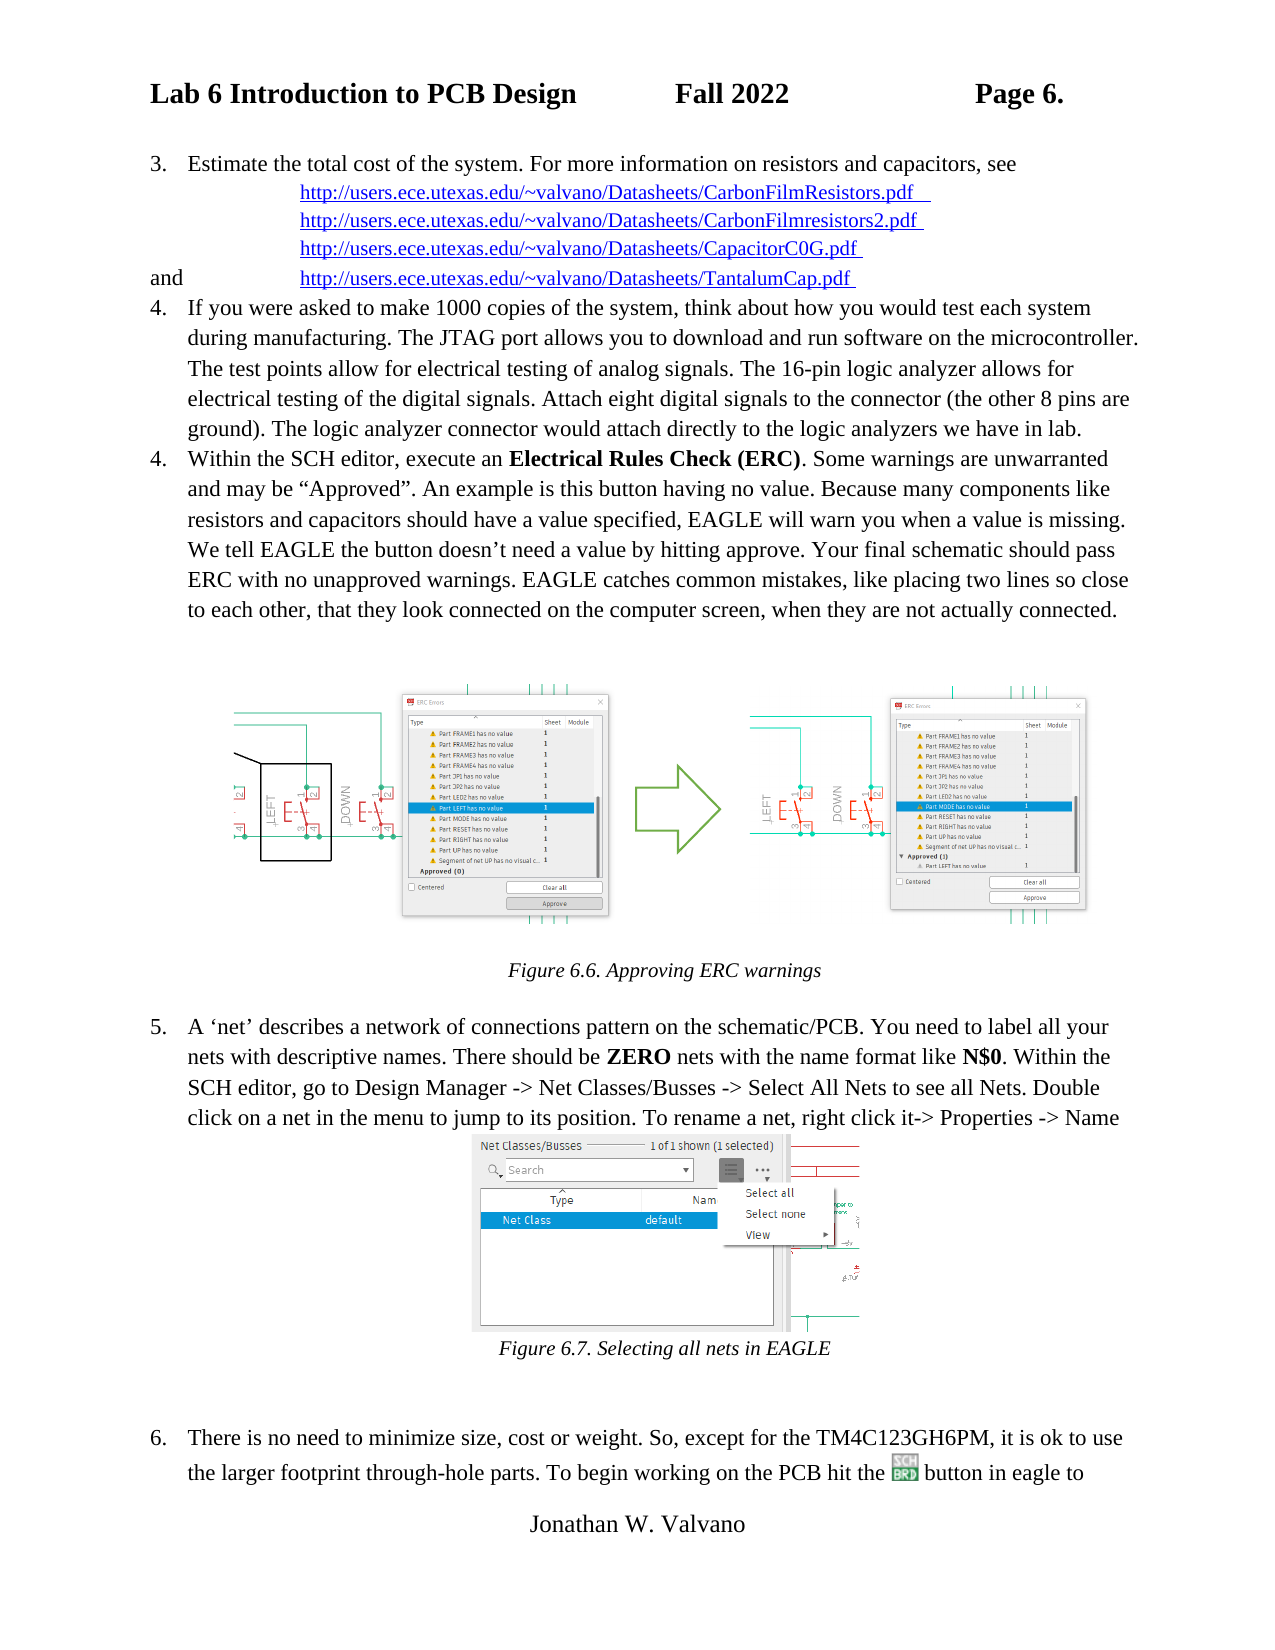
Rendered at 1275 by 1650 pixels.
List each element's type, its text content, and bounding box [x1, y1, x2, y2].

picture [749, 686, 1098, 924]
picture [233, 684, 619, 924]
list A ‘net’ describes a network of connections pattern on the schematic/PCB. You need to label all your nets with descriptive names. There should be ZERO nets with the name format like N$0. Within the SCH editor, go to Design Manager -> Net Classes/Busses -> Select All Nets to see all Nets. Double click on a net in the menu to jump to its position. To rename a net, right click it-> Properties -> Name [150, 1013, 1144, 1130]
text and http://users.ece.utexas.edu/~valvano/Datasheets/TantalumCap.pdf [150, 264, 1144, 290]
list Within the SCH editor, execute an Electrical Rules Check (ERC). Some warnings are unwarranted and may be “Approved”. An example is this button having no value. Because many components like resistors and capacitors should have a value specified, EAGLE will warn you when a value is missing. We tell EAGLE the button doesn’t need a value by hitting approve. Your final schematic should pass ERC with no unapproved warnings. EAGLE catches common mistakes, like placing two lines so close to each other, that they look connected on the computer screen, when they are not actually connected. [150, 445, 1144, 623]
list If you were asked to make 1000 copies of the system, think about how you would test each system during manufacturing. The JTAG port allows you to download and run software on the microcontroller. The test points allow for electrical testing of analog signals. The 16-pin logic analyzer allows for electrical testing of the digital signals. Attach eight digital signals to the connector (the other 8 pins are ground). The logic analyzer connector would attach directly to the logic analyzers we have in lab. [150, 294, 1144, 441]
text http://users.ece.utexas.edu/~valvano/Datasheets/CapacitorC0G.pdf [262, 236, 1144, 260]
picture [891, 1453, 919, 1481]
list Figure 6.6. Approving ERC warnings [187, 958, 1144, 982]
list Estimate the total cost of the system. For more information on resistors and capacitors, see [150, 150, 1144, 176]
text http://users.ece.utexas.edu/~valvano/Datasheets/CarbonFilmResistors.pdf [150, 180, 1144, 204]
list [150, 1424, 1144, 1485]
list Figure 6.7. Selecting all nets in EAGLE [187, 1336, 1144, 1360]
picture [471, 1134, 860, 1332]
text http://users.ece.utexas.edu/~valvano/Datasheets/CarbonFilmresistors2.pdf [281, 208, 1144, 232]
